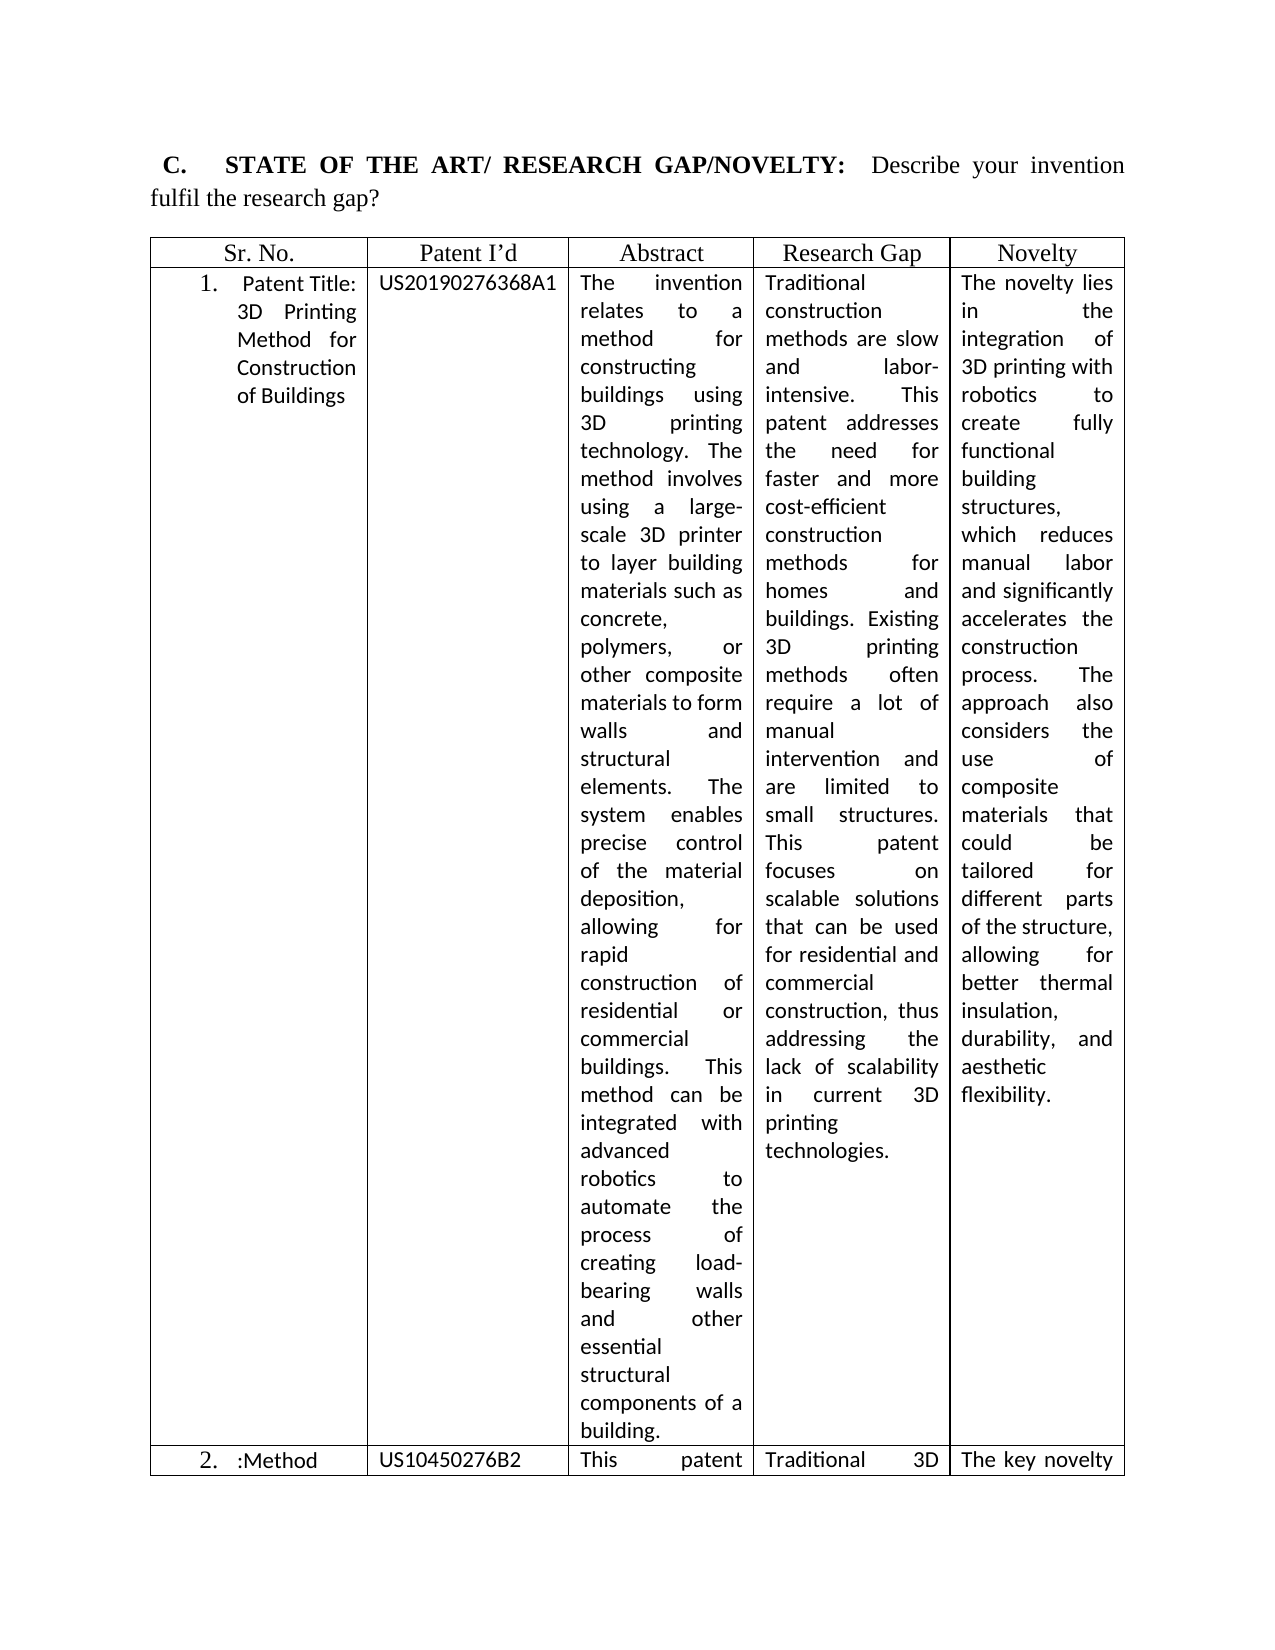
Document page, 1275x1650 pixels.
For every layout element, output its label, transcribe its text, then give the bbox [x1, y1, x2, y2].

table_cell US20190276368A1 [368, 268, 568, 1444]
table_cell Patent Title: 3D Printing Method for Construction of Buildings [151, 268, 367, 1444]
table_cell The invention relates to a method for constructing buildings using 3D printing technology. The method involves using a large-scale 3D printer to layer building materials such as concrete, polymers, or other composite materials to form walls and structural elements. The system enables precise control of the material deposition, allowing for rapid construction of residential or commercial buildings. This method can be integrated with advanced robotics to automate the process of creating load-bearing walls and other essential structural components of a building. [569, 268, 753, 1444]
text C. STATE OF THE ART/ RESEARCH GAP/NOVELTY: Describe your invention fulfil the research gap? [150, 150, 1125, 212]
table_cell Traditional construction methods are slow and labor-intensive. This patent addresses the need for faster and more cost-efficient construction methods for homes and buildings. Existing 3D printing methods often require a lot of manual intervention and are limited to small structures. This patent focuses on scalable solutions that can be used for residential and commercial construction, thus addressing the lack of scalability in current 3D printing technologies. [754, 268, 949, 1444]
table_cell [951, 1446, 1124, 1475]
table_cell The novelty lies in the integration of 3D printing with robotics to create fully functional building structures, which reduces manual labor and significantly accelerates the construction process. The approach also considers the use of composite materials that could be tailored for different parts of the structure, allowing for better thermal insulation, durability, and aesthetic flexibility. [951, 268, 1124, 1444]
table_header Sr. No. [151, 238, 367, 267]
table_cell US10450276B2 [368, 1446, 568, 1475]
table_header Patent I’d [368, 238, 568, 267]
table_header Novelty [951, 238, 1124, 267]
table_header Research Gap [754, 238, 949, 267]
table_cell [151, 1446, 367, 1475]
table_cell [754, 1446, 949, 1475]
table_header Abstract [569, 238, 753, 267]
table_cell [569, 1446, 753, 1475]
